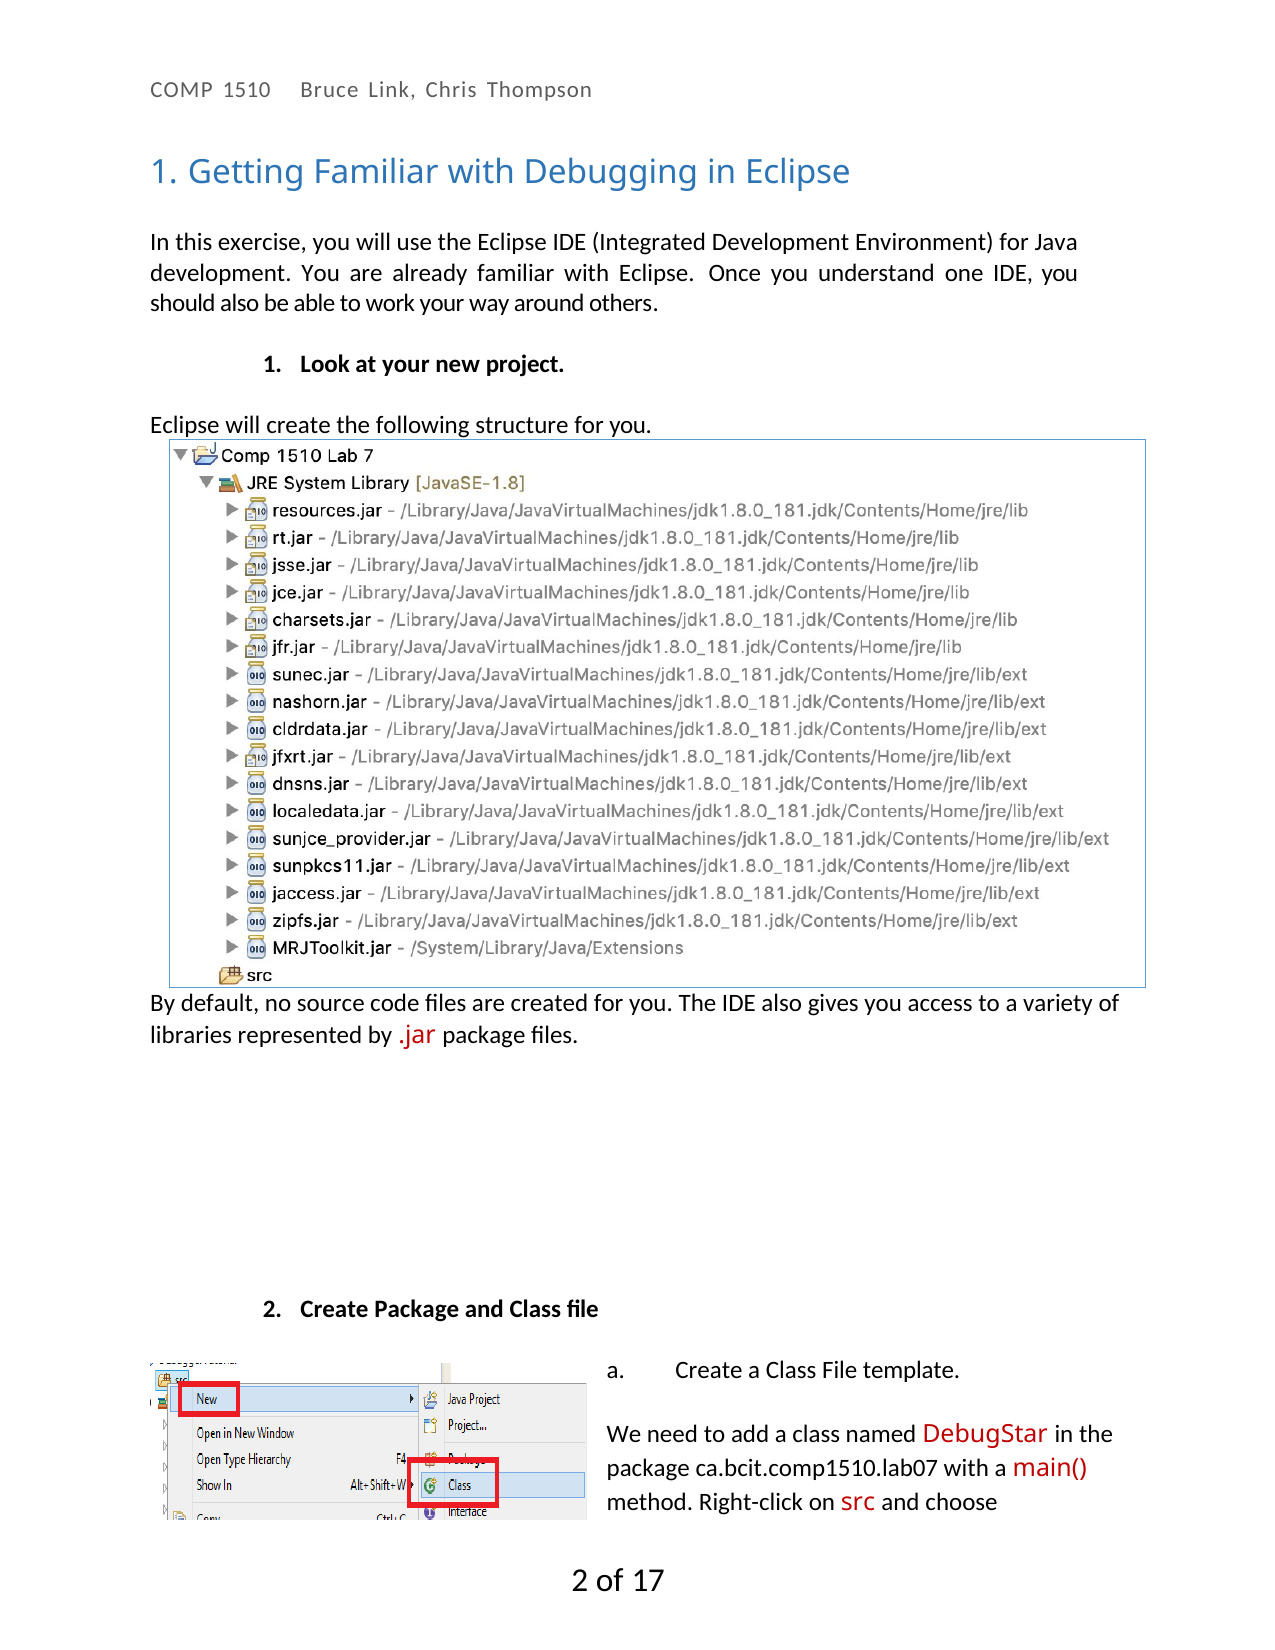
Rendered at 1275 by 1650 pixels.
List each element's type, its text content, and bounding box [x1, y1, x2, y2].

text In this exercise, you will use the Eclipse IDE (Integrated Development Environment) for Java development. You are already familiar with Eclipse. Once you understand one IDE, you should also be able to work your way around others. [150, 226, 1078, 318]
text By default, no source code files are created for you. The IDE also gives you access to a variety of libraries represented by .jar package files. [150, 988, 1137, 1051]
picture [150, 1363, 587, 1520]
subtitle Look at your new project. [263, 348, 1137, 378]
subtitle Create Package and Class file [263, 1293, 1137, 1324]
subtitle Getting Familiar with Debugging in Eclipse [150, 147, 1137, 193]
text We need to add a class named DebugStar in the package ca.bcit.comp1510.lab07 with a main() method. Right-click on src and choose [606, 1416, 1119, 1518]
text Eclipse will create the following structure for you. [150, 409, 1137, 439]
list Create a Class File template. [606, 1354, 1137, 1385]
picture [173, 442, 1109, 985]
